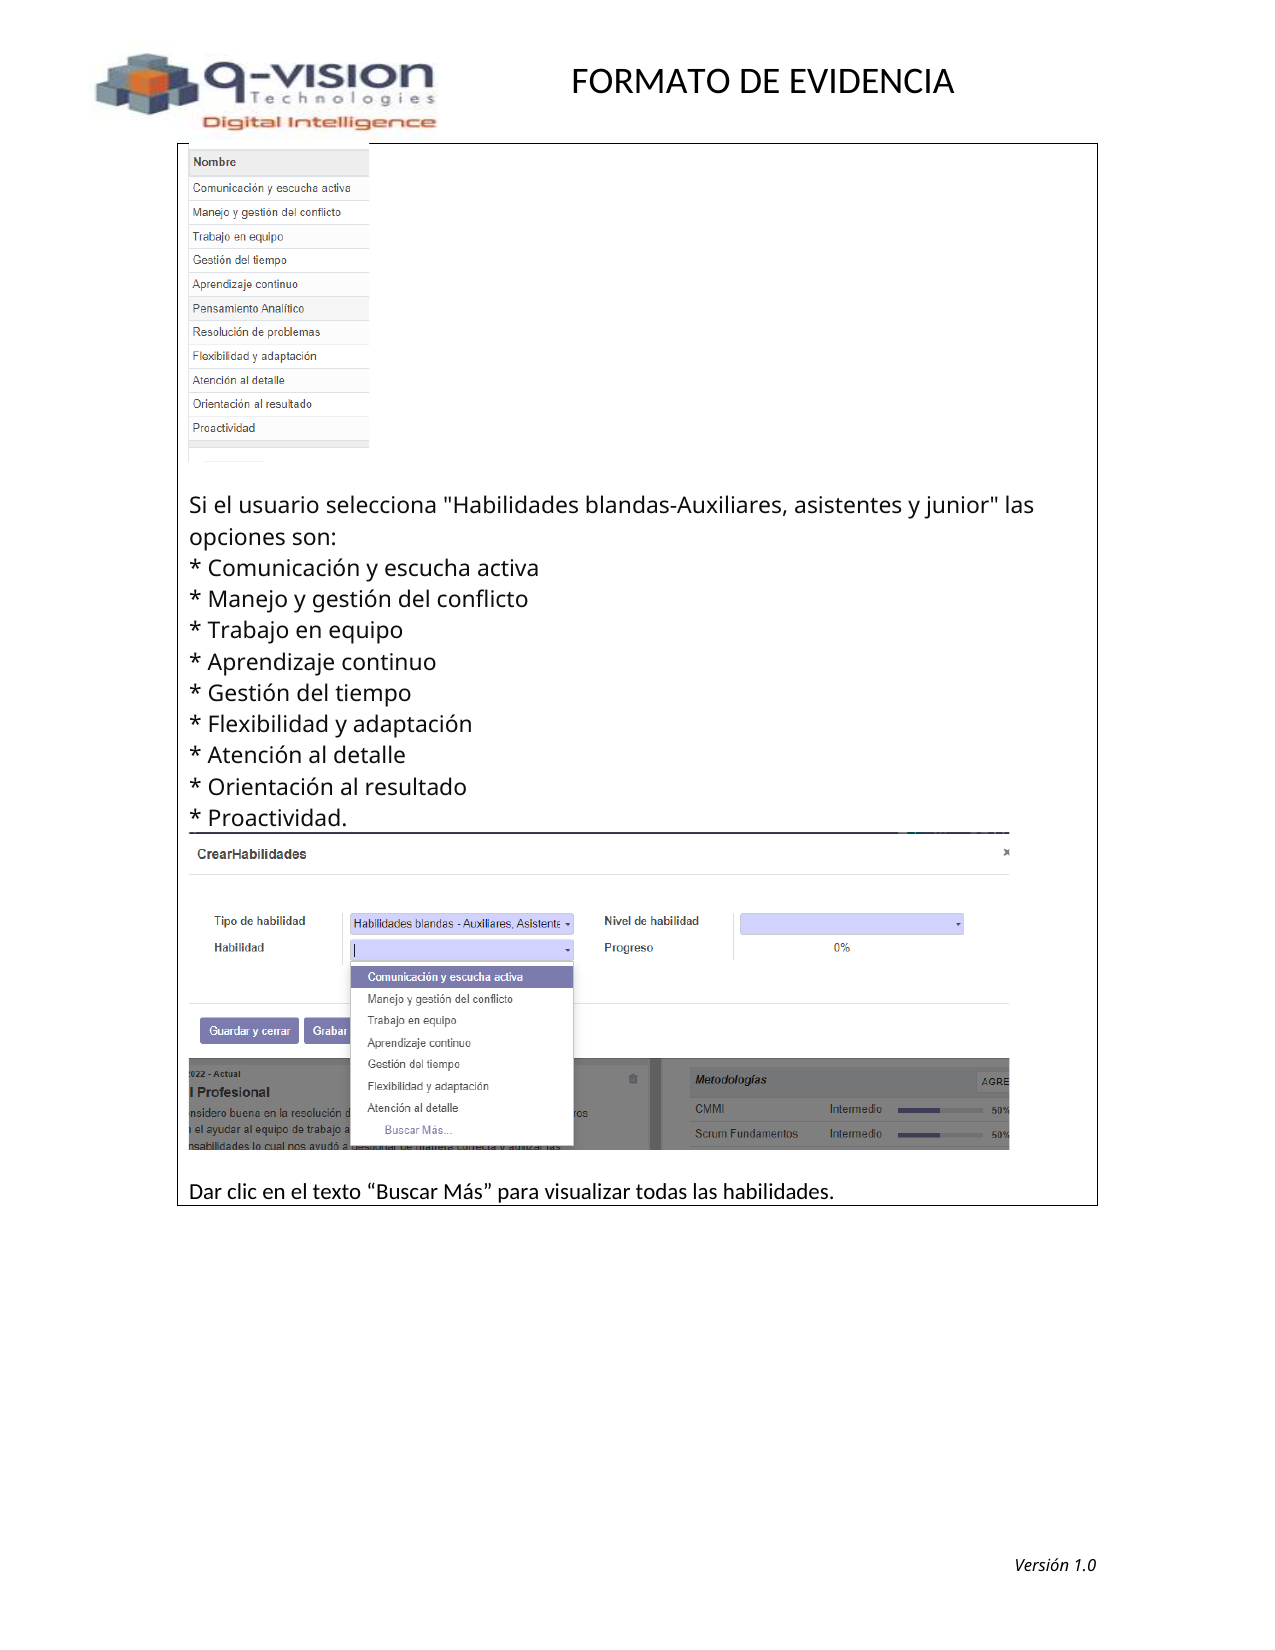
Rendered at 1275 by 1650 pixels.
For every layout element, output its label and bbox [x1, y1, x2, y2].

table_cell [178, 144, 1097, 1205]
picture [88, 44, 442, 462]
picture [188, 832, 1010, 1150]
